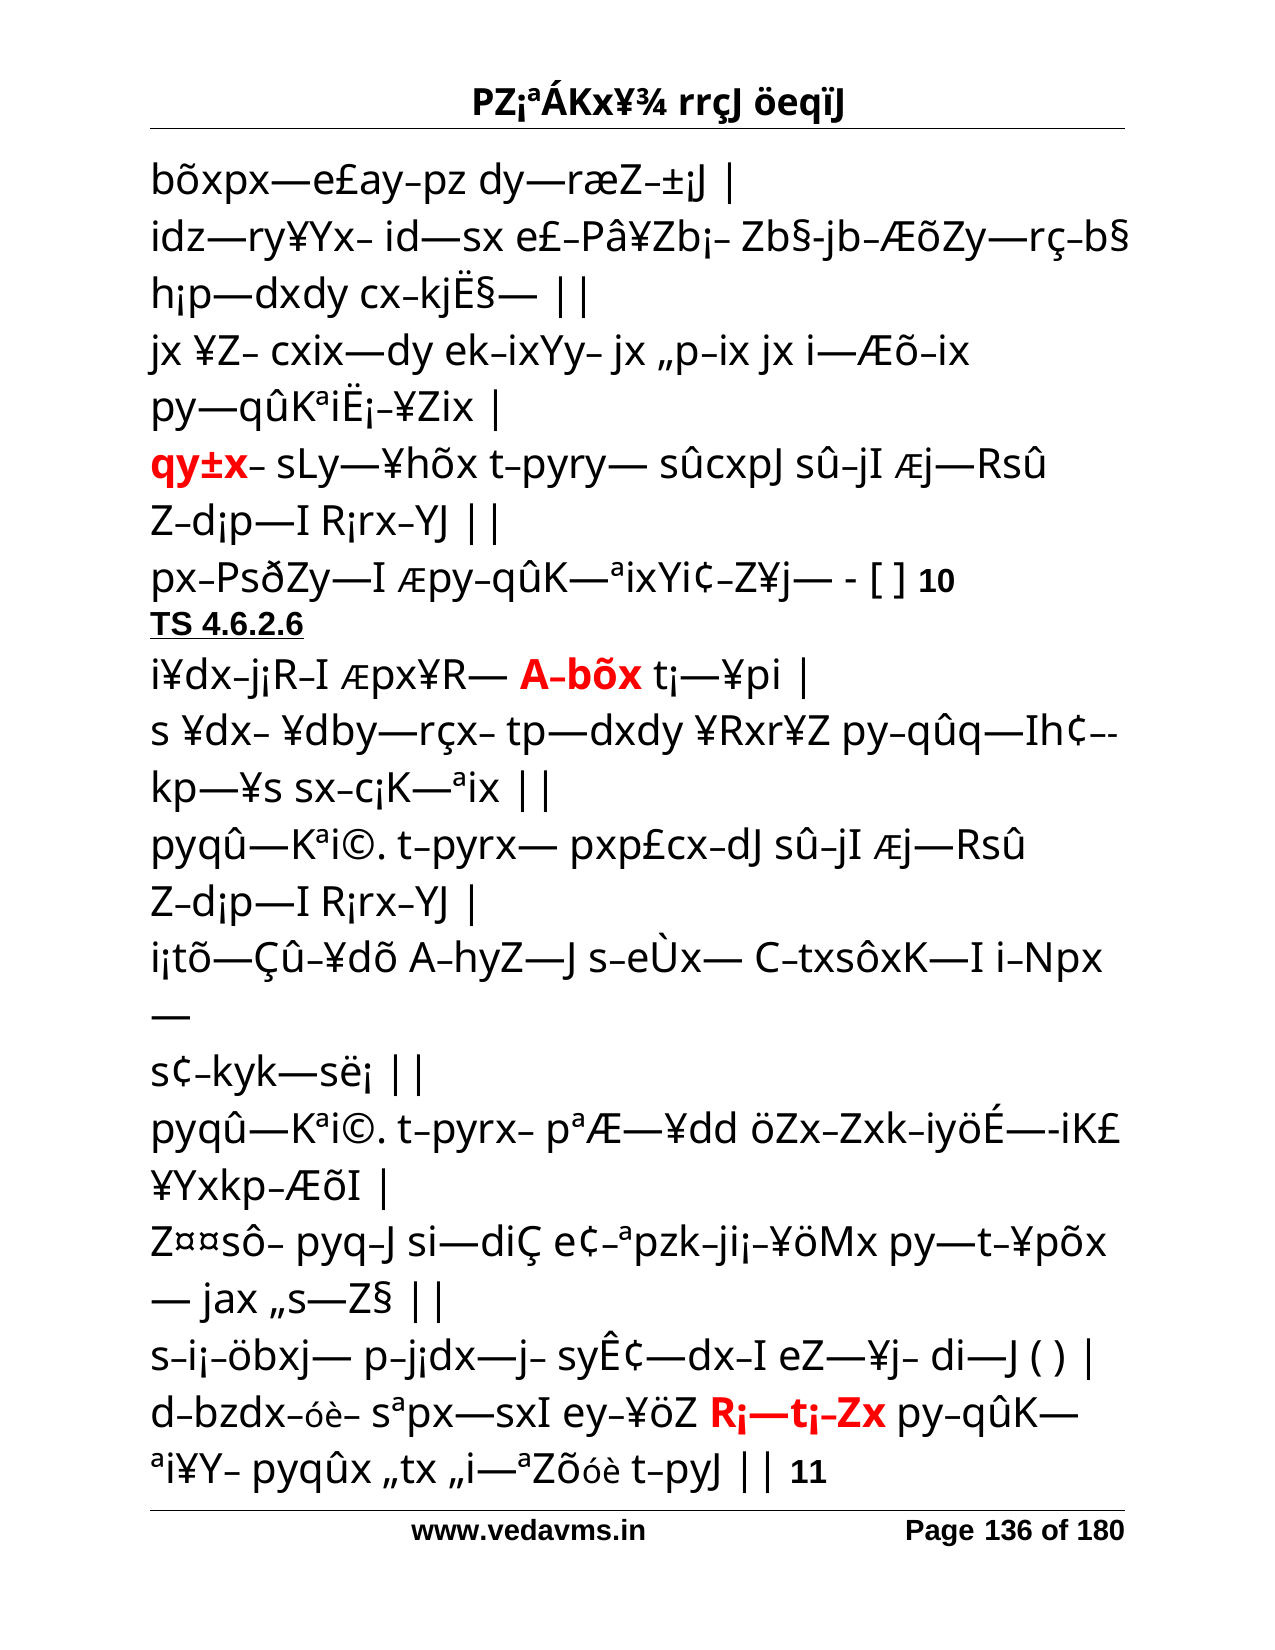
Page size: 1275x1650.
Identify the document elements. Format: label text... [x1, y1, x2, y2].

text Z–d¡p—I R¡rx–YJ || [150, 491, 1172, 547]
text bõxpx—e£ay–pz dy—ræZ–±¡J | [150, 150, 1172, 207]
text Z¤¤sô– pyq–J si—diÇ e¢–ªpzk–ji¡–¥öMx py—t–¥põx— jax „s—Z§ || [150, 1212, 1125, 1326]
text h¡p—dxdy cx–kjË§— || jx ¥Z– cxix—dy ek–ixYy– jx „p–ix jx i—Æõ–ix py—qûKªiË¡–¥Zix | [150, 263, 1172, 434]
text i¥dx–j¡R–I Æpx¥R— A–bõx t¡—¥pi | [150, 644, 1125, 701]
text pyqû—Kªi©. t–pyrx— pxp£cx–dJ sû–jI Æj—Rsû [150, 815, 1125, 872]
text qy±x– sLy—¥hõx t–pyry— sûcxpJ sû–jI Æj—Rsû [150, 434, 1172, 491]
text i¡tõ—Çû–¥dõ A–hyZ—J s–eÙx— C–txsôxK—I i–Npx— [150, 928, 1125, 1042]
text TS 4.6.2.6 [150, 604, 1181, 643]
text Z–d¡p—I R¡rx–YJ | [150, 872, 1125, 928]
text s¢–kyk—së¡ || [150, 1042, 1125, 1099]
text pyqû—Kªi©. t–pyrx– pªÆ—¥dd öZx–Zxk–iyöÉ—-iK£¥Yxkp–ÆõI | [150, 1099, 1125, 1212]
text px–PsðZy—I Æpy–qûK—ªixYi¢–Z¥j— - [ ] 10 [150, 547, 1125, 604]
text s ¥dx– ¥dby—rçx– tp—dxdy ¥Rxr¥Z py–qûq—Ih¢–- [150, 701, 1125, 758]
text s–i¡–öbxj— p–j¡dx—j– syÊ¢—dx–I eZ—¥j– di—J ( ) | [150, 1326, 1125, 1382]
text d–bzdx–óè– sªpx—sxI ey–¥öZ R¡—t¡–Zx py–qûK—ªi¥Y– pyqûx „tx „i—ªZõóè t–pyJ || 11 [150, 1382, 1125, 1496]
text kp—¥s sx–c¡K—ªix || [150, 758, 1125, 815]
text idz—ry¥Yx– id—sx e£–Pâ¥Zb¡– Zb§-jb–ÆõZy—rç–b§ [150, 207, 1172, 263]
